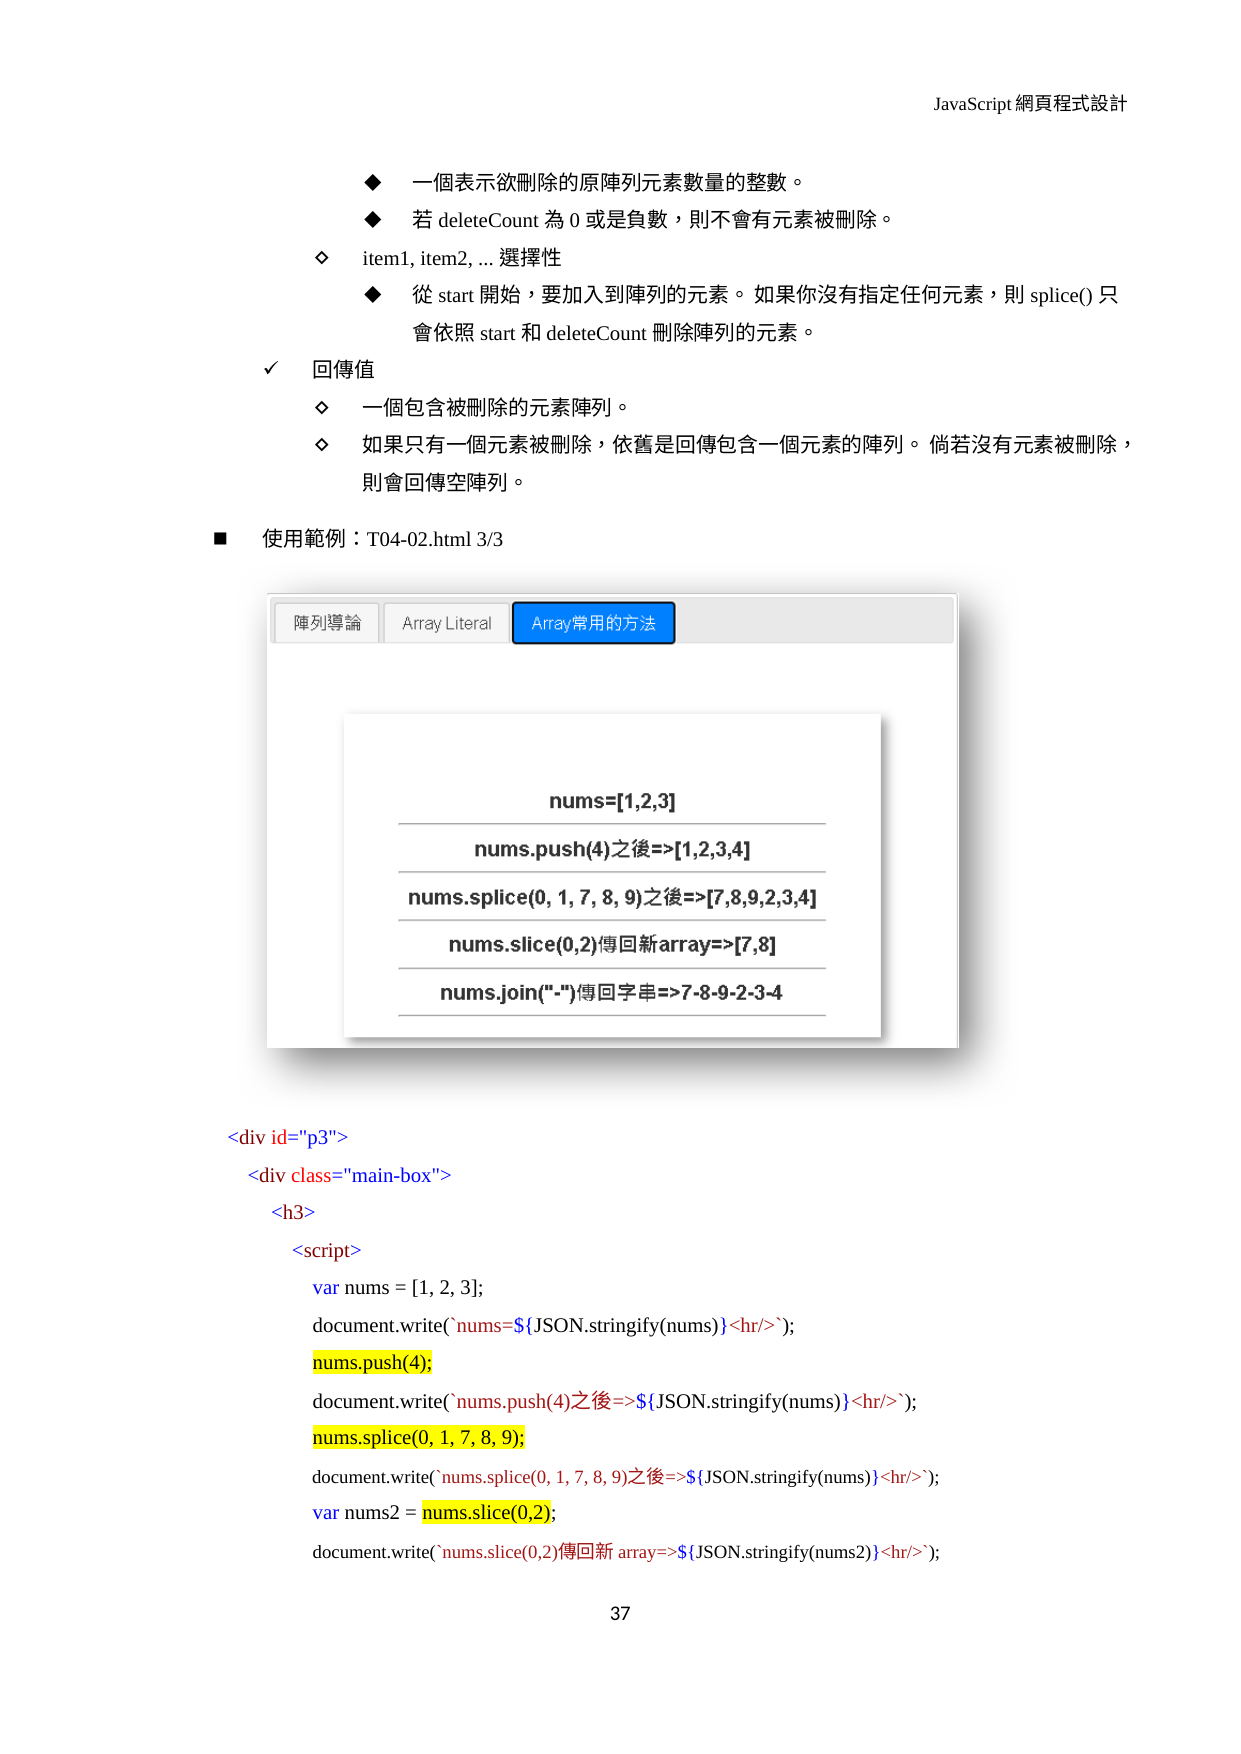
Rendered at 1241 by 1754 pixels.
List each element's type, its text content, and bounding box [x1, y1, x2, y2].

text document.write(`nums=${JSON.stringify(nums)}<hr/>`); [187, 1306, 1128, 1344]
text var nums2 = nums.slice(0,2); [187, 1494, 1128, 1531]
text <div class="main-box"> [187, 1156, 1128, 1194]
list 回傳值 [262, 350, 1128, 387]
list 使用範例：T04-02.html 3/3 [212, 519, 1128, 556]
text document.write(`nums.push(4)之後=>${JSON.stringify(nums)}<hr/>`); [187, 1381, 1128, 1419]
text document.write(`nums.splice(0, 1, 7, 8, 9)之後=>${JSON.stringify(nums)}<hr/>`); [187, 1456, 1128, 1494]
text document.write(`nums.slice(0,2)傳回新array=>${JSON.stringify(nums2)}<hr/>`); [187, 1531, 1128, 1569]
text nums.splice(0, 1, 7, 8, 9); [187, 1419, 1128, 1456]
list 從 start 開始，要加入到陣列的元素。 如果你沒有指定任何元素，則 splice() 只會依照 start 和 deleteCount 刪除陣列的元素。 [362, 275, 1128, 350]
text var nums = [1, 2, 3]; [187, 1269, 1128, 1306]
text <div id="p3"> [187, 1119, 1128, 1156]
list 一個包含被刪除的元素陣列。 [312, 387, 1128, 425]
text <h3> [187, 1194, 1128, 1231]
list 一個表示欲刪除的原陣列元素數量的整數。 [362, 162, 1128, 200]
list 若 deleteCount 為 0 或是負數，則不會有元素被刪除。 [362, 200, 1128, 237]
text nums.push(4); [187, 1344, 1128, 1381]
picture [267, 593, 959, 1048]
text <script> [187, 1231, 1128, 1269]
list 如果只有一個元素被刪除，依舊是回傳包含一個元素的陣列。 倘若沒有元素被刪除，則會回傳空陣列。 [312, 425, 1128, 500]
list item1, item2, ... 選擇性 [312, 237, 1128, 275]
